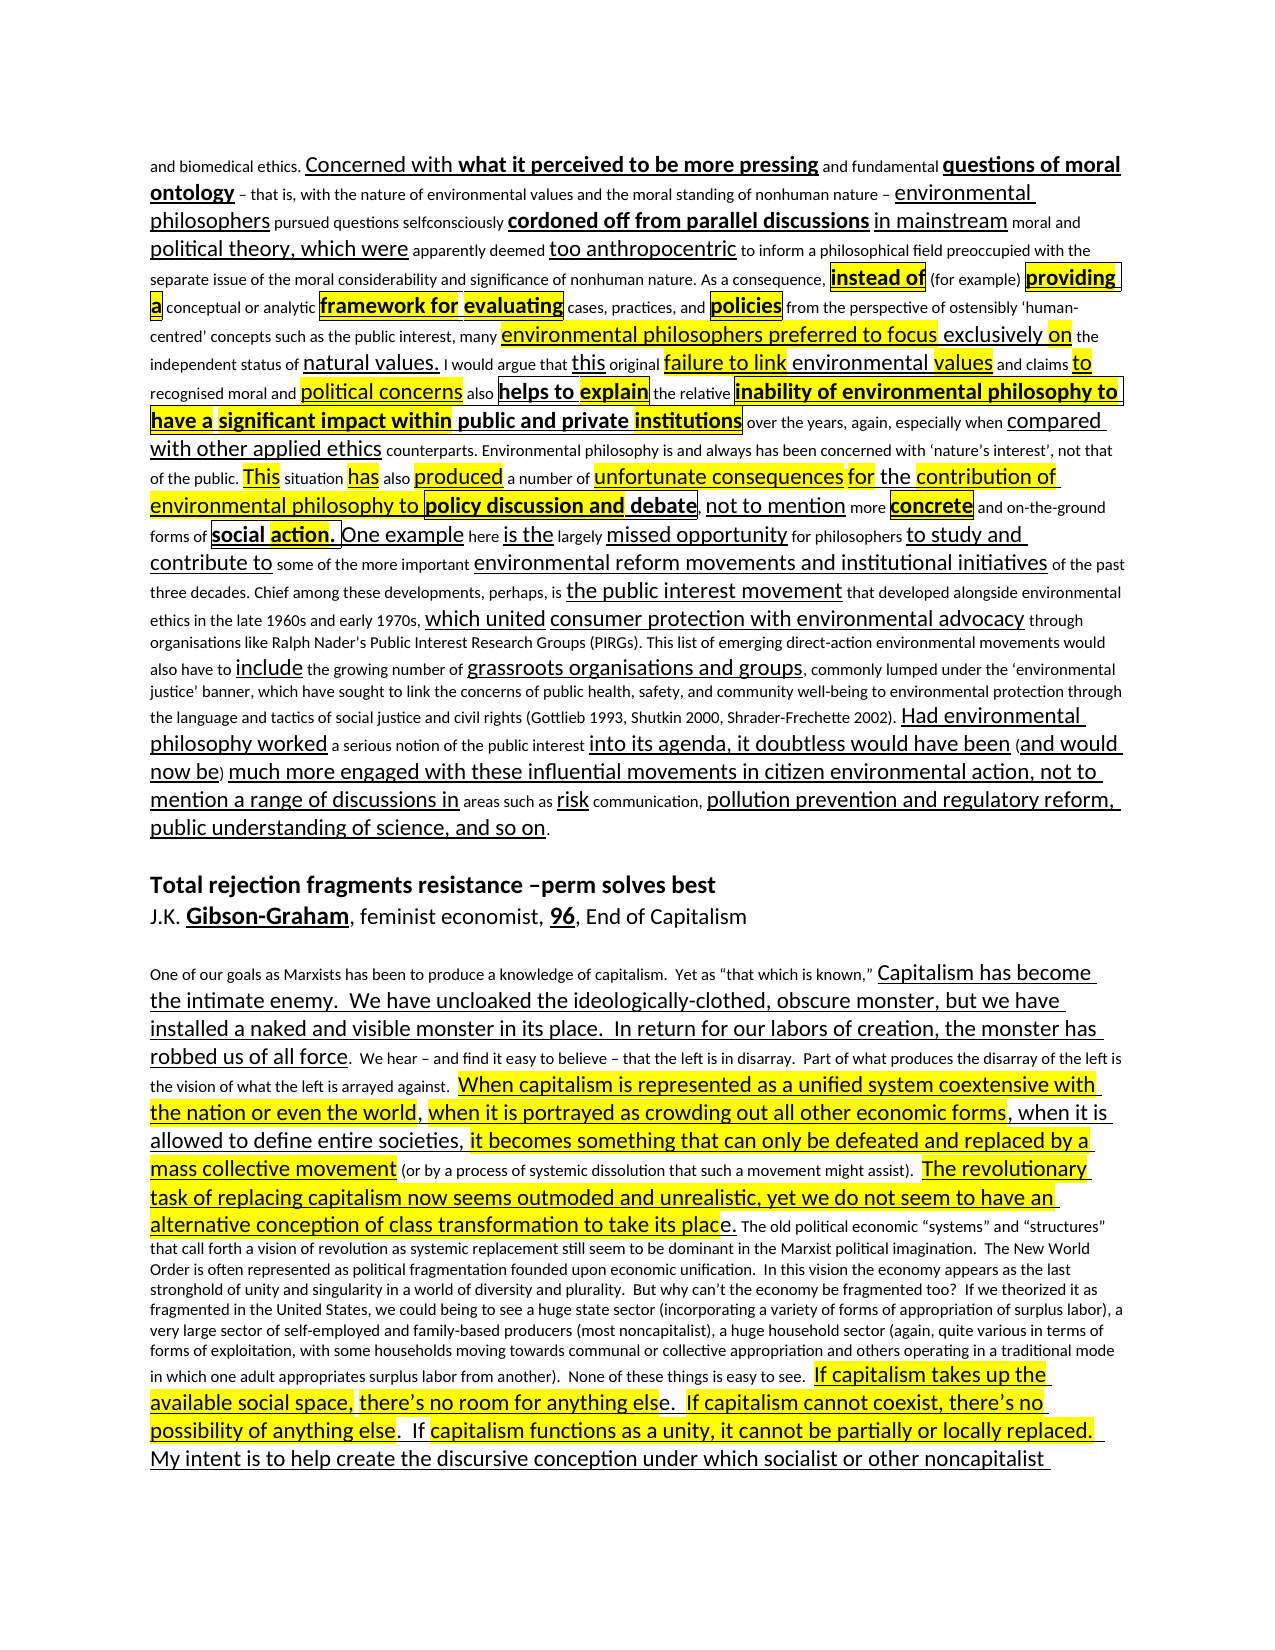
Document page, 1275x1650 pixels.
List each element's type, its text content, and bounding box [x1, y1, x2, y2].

text J.K. Gibson-Graham, feminist economist, 96, End of Capitalism [150, 900, 1125, 930]
text Total rejection fragments resistance –perm solves best [150, 869, 1125, 900]
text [150, 150, 1125, 841]
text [150, 958, 1125, 1473]
